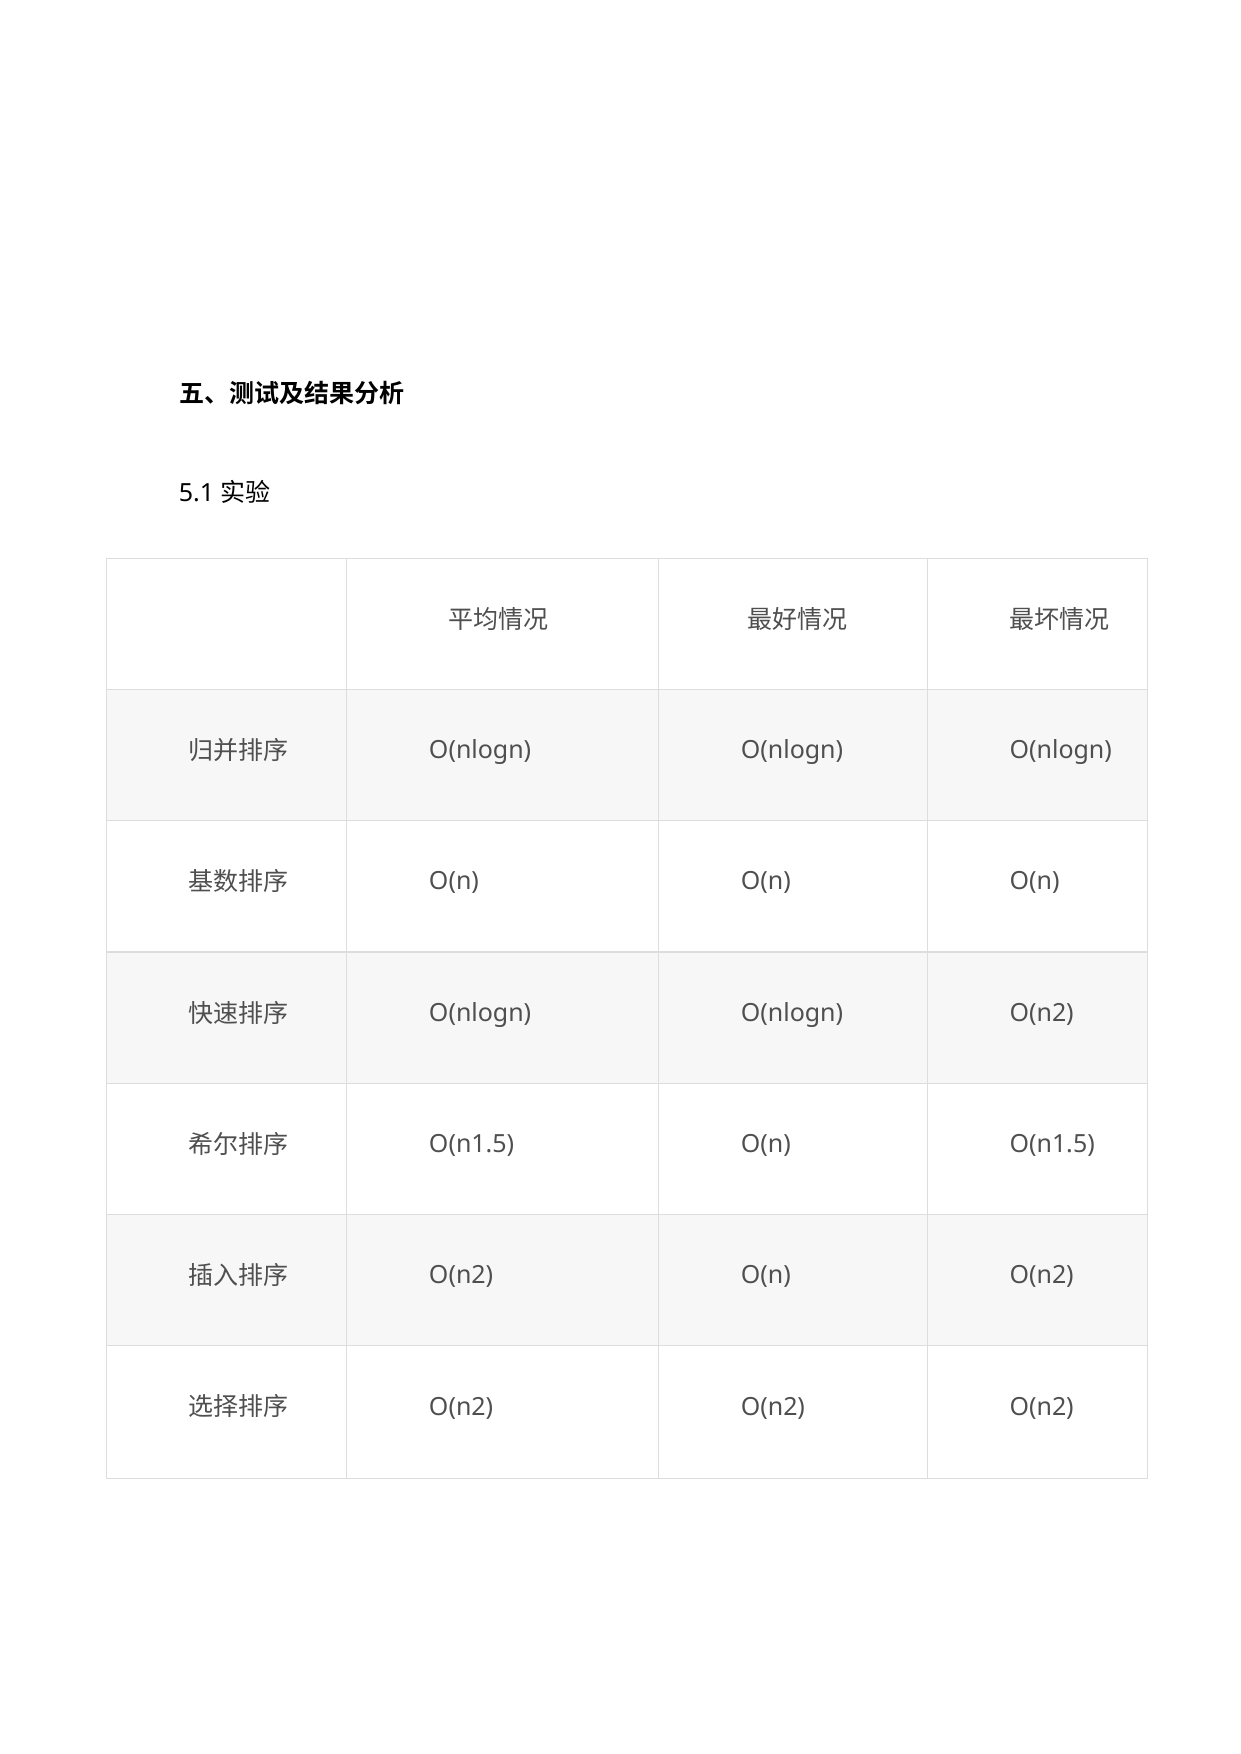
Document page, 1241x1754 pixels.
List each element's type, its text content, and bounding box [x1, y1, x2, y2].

table_cell O(n) [659, 1084, 927, 1214]
table_cell O(n2) [347, 1346, 658, 1478]
table_cell O(nlogn) [928, 690, 1147, 820]
table_cell 归并排序 [107, 690, 346, 820]
table_cell O(n) [659, 1215, 927, 1345]
table_header 最坏情况 [928, 559, 1147, 689]
table_cell O(nlogn) [659, 953, 927, 1083]
table_cell O(n1.5) [347, 1084, 658, 1214]
table_cell 选择排序 [107, 1346, 346, 1478]
table_cell O(n2) [928, 1215, 1147, 1345]
table_cell O(n2) [928, 1346, 1147, 1478]
table_header 最好情况 [659, 559, 927, 689]
table_cell O(nlogn) [659, 690, 927, 820]
table_cell O(n1.5) [928, 1084, 1147, 1214]
table_cell O(n2) [928, 953, 1147, 1083]
table_cell O(n) [659, 821, 927, 951]
table_cell O(n) [347, 821, 658, 951]
table_header [107, 559, 346, 689]
table_cell O(nlogn) [347, 690, 658, 820]
text 5.1 实验 [129, 458, 1106, 523]
table_cell O(n2) [347, 1215, 658, 1345]
table_cell 希尔排序 [107, 1084, 346, 1214]
table_cell O(nlogn) [347, 953, 658, 1083]
table_cell O(n) [928, 821, 1147, 951]
table_header 平均情况 [347, 559, 658, 689]
table_cell 快速排序 [107, 953, 346, 1083]
table_cell 基数排序 [107, 821, 346, 951]
table_cell O(n2) [659, 1346, 927, 1478]
table_cell 插入排序 [107, 1215, 346, 1345]
text 五、测试及结果分析 [129, 359, 1106, 424]
